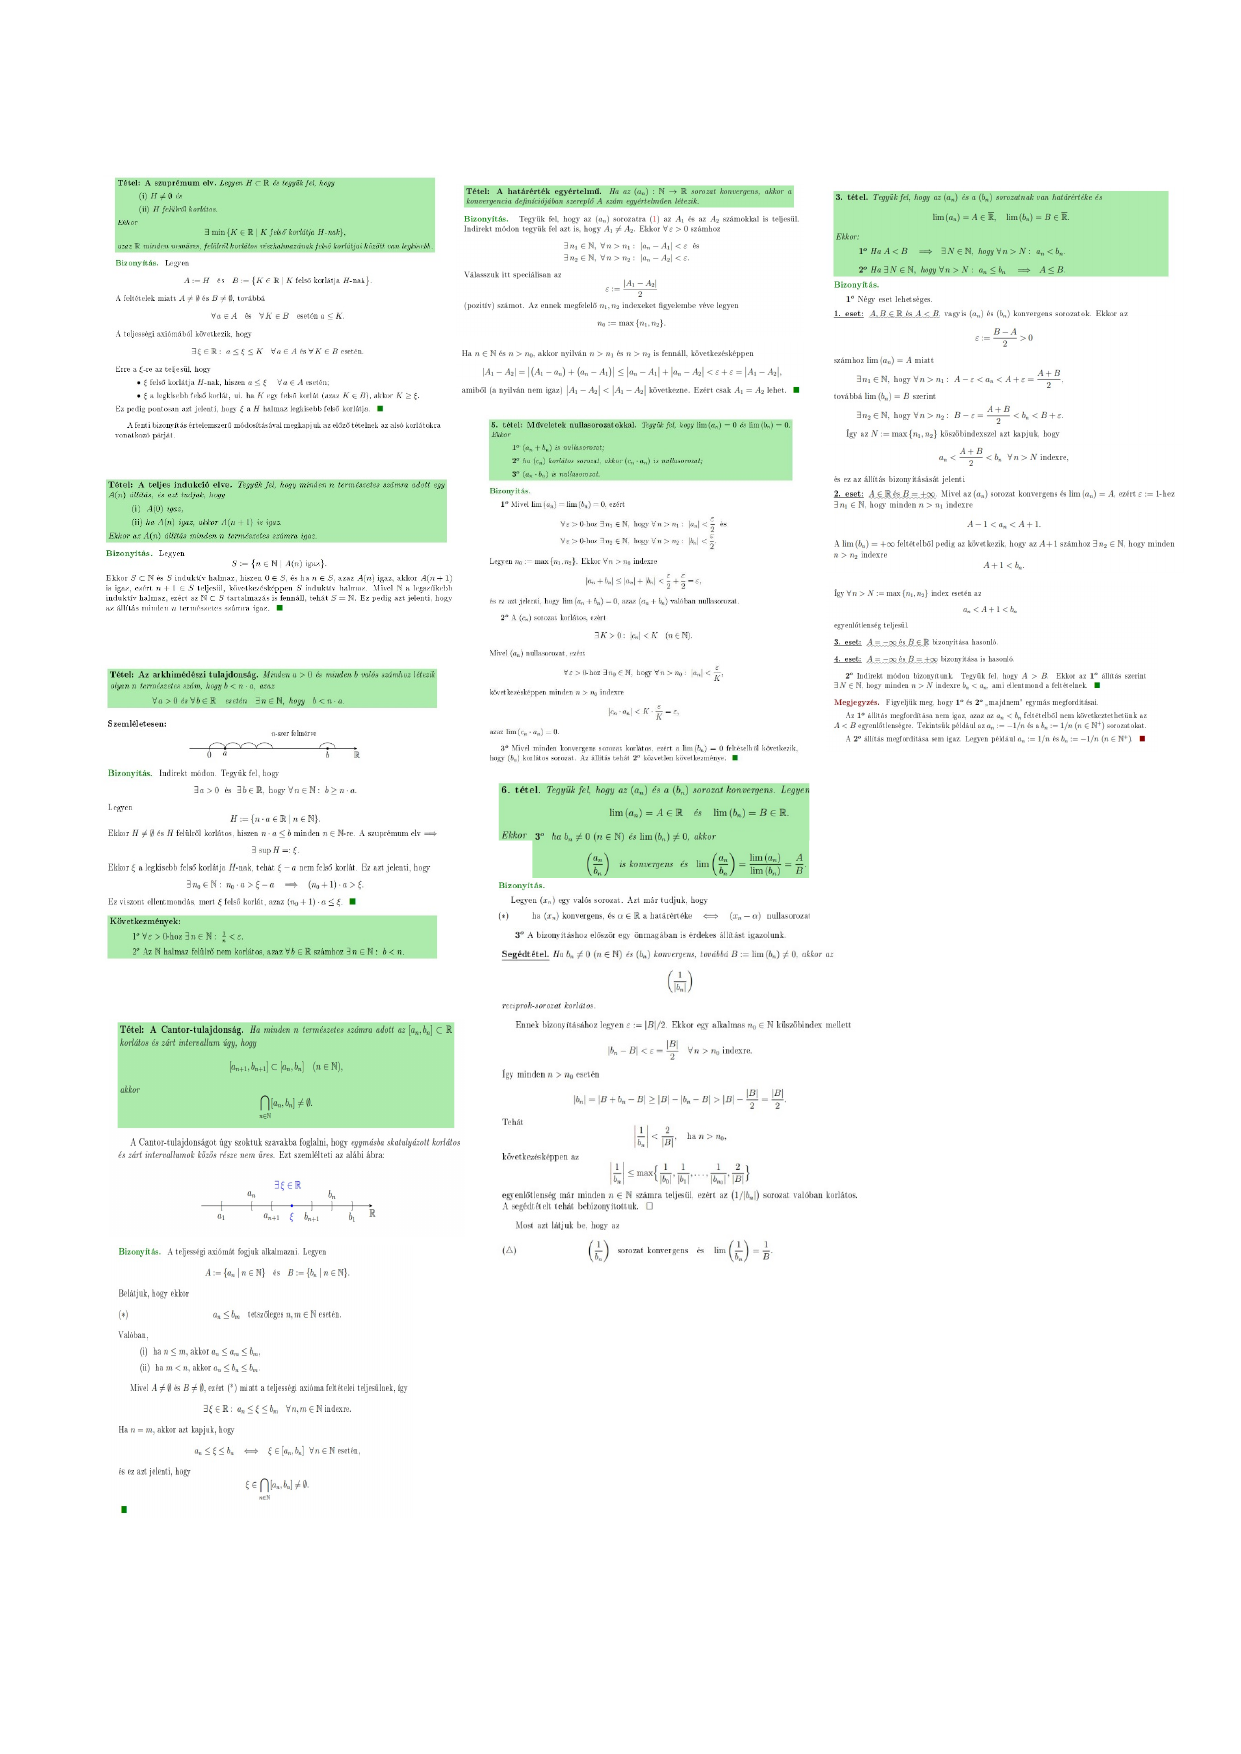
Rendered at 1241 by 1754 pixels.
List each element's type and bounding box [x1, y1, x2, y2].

picture [826, 187, 1184, 573]
picture [100, 477, 454, 612]
picture [497, 879, 810, 920]
picture [478, 415, 804, 763]
picture [489, 928, 868, 1285]
picture [826, 581, 1158, 752]
picture [109, 1245, 413, 1518]
picture [99, 665, 440, 962]
picture [496, 781, 810, 877]
picture [456, 184, 804, 336]
picture [109, 1019, 465, 1237]
picture [101, 175, 442, 441]
picture [456, 342, 804, 399]
